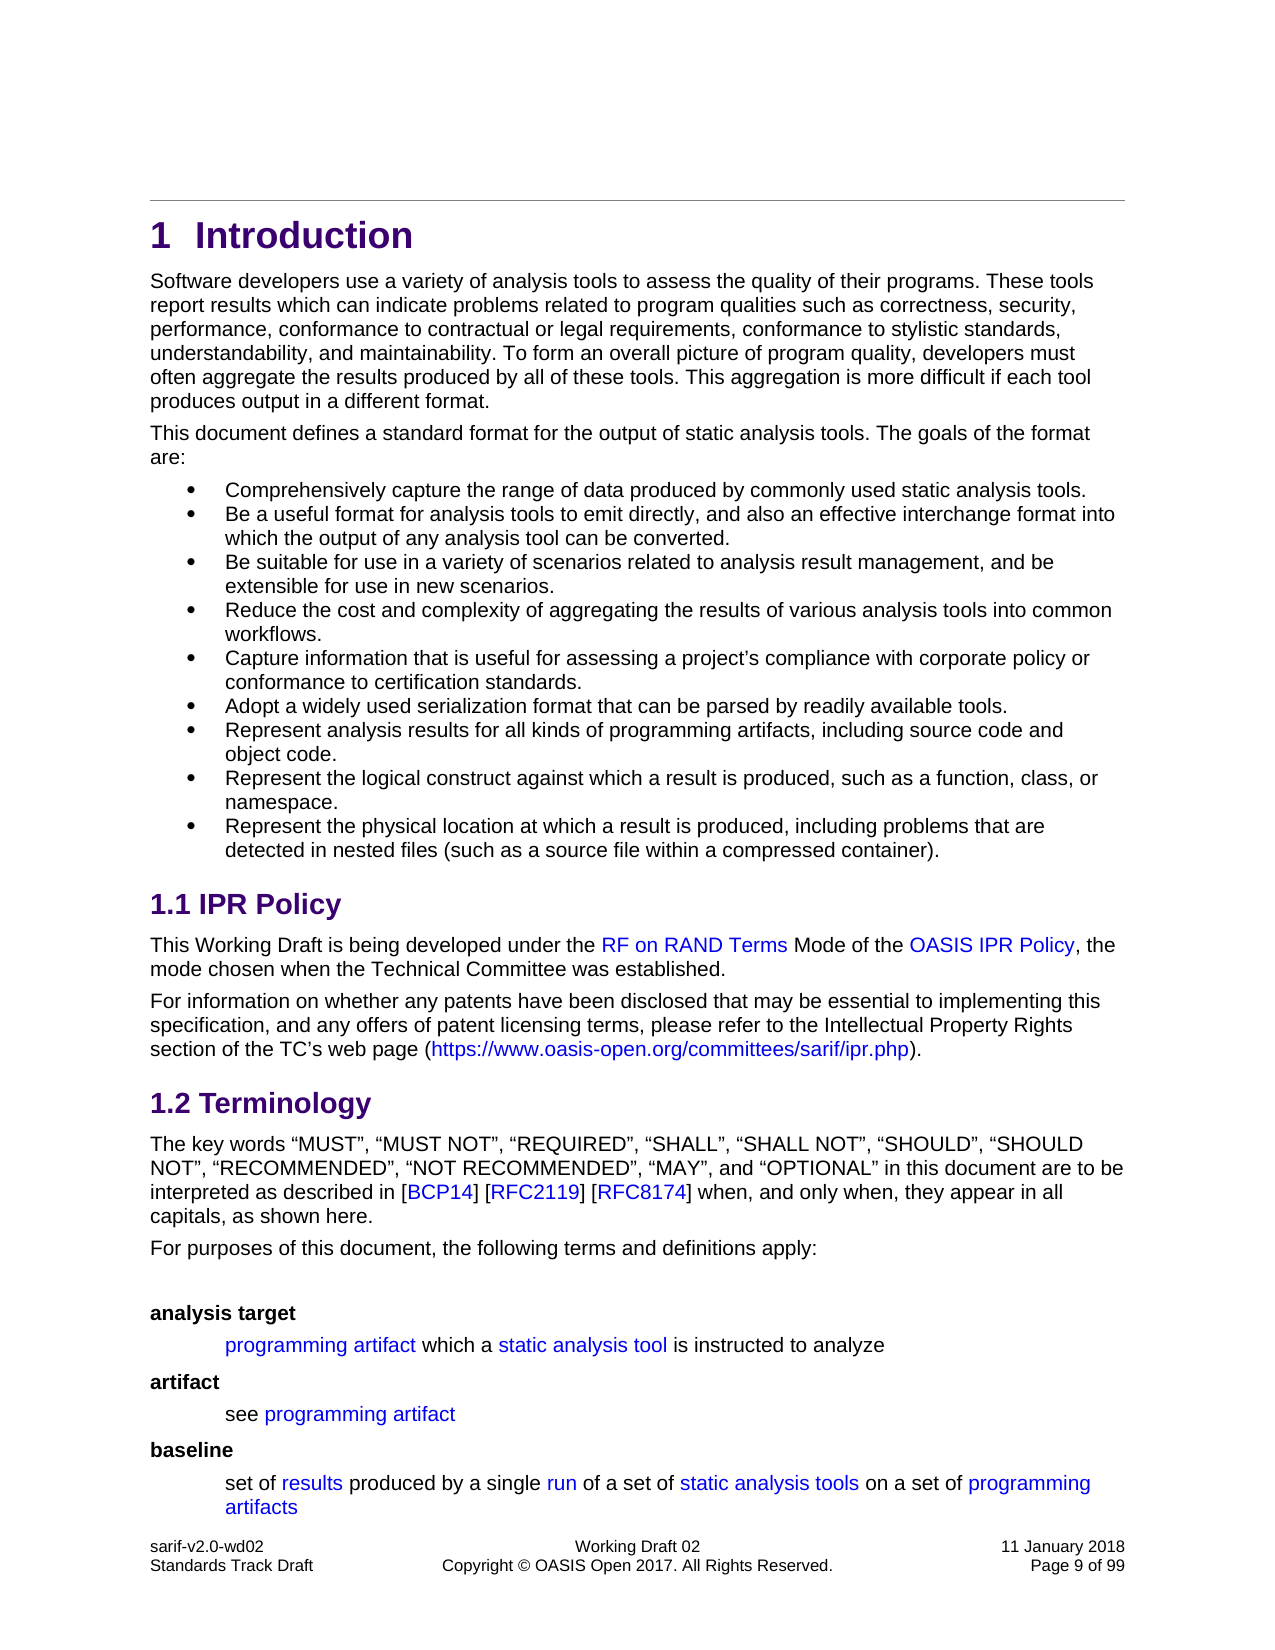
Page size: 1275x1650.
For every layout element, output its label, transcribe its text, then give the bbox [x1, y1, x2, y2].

text programming artifact which a static analysis tool is instructed to analyze [225, 1333, 1125, 1357]
text artifact [150, 1369, 825, 1393]
list Capture information that is useful for assessing a project’s compliance with corporate policy or conformance to certification standards. [187, 646, 1125, 694]
text Software developers use a variety of analysis tools to assess the quality of their programs. These tools report results which can indicate problems related to program qualities such as correctness, security, performance, conformance to contractual or legal requirements, conformance to stylistic standards, understandability, and maintainability. To form an overall picture of program quality, developers must often aggregate the results produced by all of these tools. This aggregation is more difficult if each tool produces output in a different format. [150, 269, 1125, 413]
text This Working Draft is being developed under the RF on RAND Terms Mode of the OASIS IPR Policy, the mode chosen when the Technical Committee was established. [150, 933, 1125, 981]
subtitle Introduction [150, 201, 1125, 257]
subtitle IPR Policy [150, 887, 1125, 920]
text set of results produced by a single run of a set of static analysis tools on a set of programming artifacts [225, 1471, 1125, 1518]
text For information on whether any patents have been disclosed that may be essential to implementing this specification, and any offers of patent licensing terms, please refer to the Intellectual Property Rights section of the TC’s web page (https://www.oasis-open.org/committees/sarif/ipr.php). [150, 989, 1125, 1061]
list Be a useful format for analysis tools to emit directly, and also an effective interchange format into which the output of any analysis tool can be converted. [187, 502, 1125, 549]
list Represent the physical location at which a result is produced, including problems that are detected in nested files (such as a source file within a compressed container). [187, 814, 1125, 862]
list Reduce the cost and complexity of aggregating the results of various analysis tools into common workflows. [187, 598, 1125, 646]
text For purposes of this document, the following terms and definitions apply: [150, 1236, 1125, 1260]
text analysis target [150, 1301, 825, 1325]
text This document defines a standard format for the output of static analysis tools. The goals of the format are: [150, 421, 1125, 469]
list Represent the logical construct against which a result is produced, such as a function, class, or namespace. [187, 766, 1125, 814]
text see programming artifact [225, 1402, 1125, 1426]
list Adopt a widely used serialization format that can be parsed by readily available tools. [187, 694, 1125, 718]
text baseline [150, 1438, 825, 1462]
subtitle Terminology [150, 1086, 1125, 1119]
list Comprehensively capture the range of data produced by commonly used static analysis tools. [187, 477, 1125, 502]
list Represent analysis results for all kinds of programming artifacts, including source code and object code. [187, 718, 1125, 766]
list Be suitable for use in a variety of scenarios related to analysis result management, and be extensible for use in new scenarios. [187, 549, 1125, 598]
text The key words “MUST”, “MUST NOT”, “REQUIRED”, “SHALL”, “SHALL NOT”, “SHOULD”, “SHOULD NOT”, “RECOMMENDED”, “NOT RECOMMENDED”, “MAY”, and “OPTIONAL” in this document are to be interpreted as described in [BCP14] [RFC2119] [RFC8174] when, and only when, they appear in all capitals, as shown here. [150, 1132, 1125, 1228]
